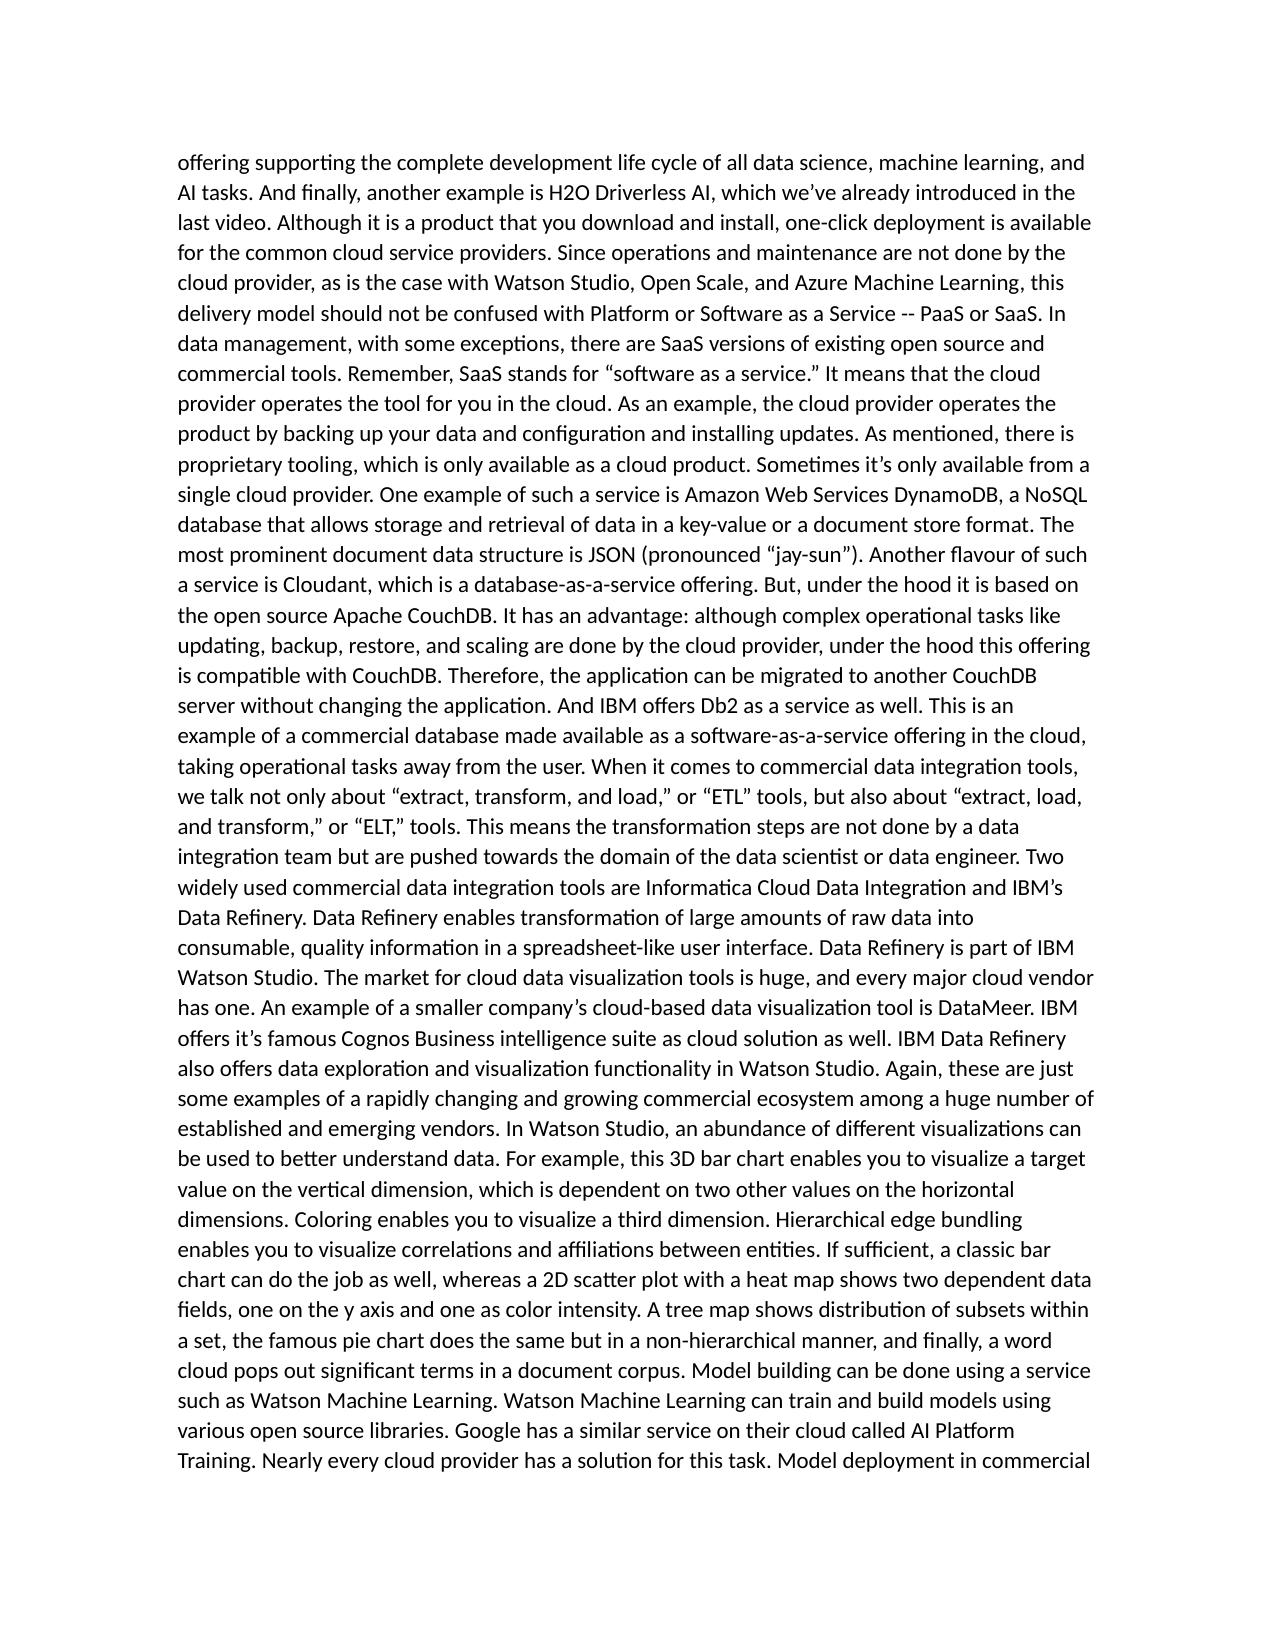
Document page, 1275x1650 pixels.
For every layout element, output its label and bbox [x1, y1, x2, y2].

text [177, 148, 1098, 1474]
